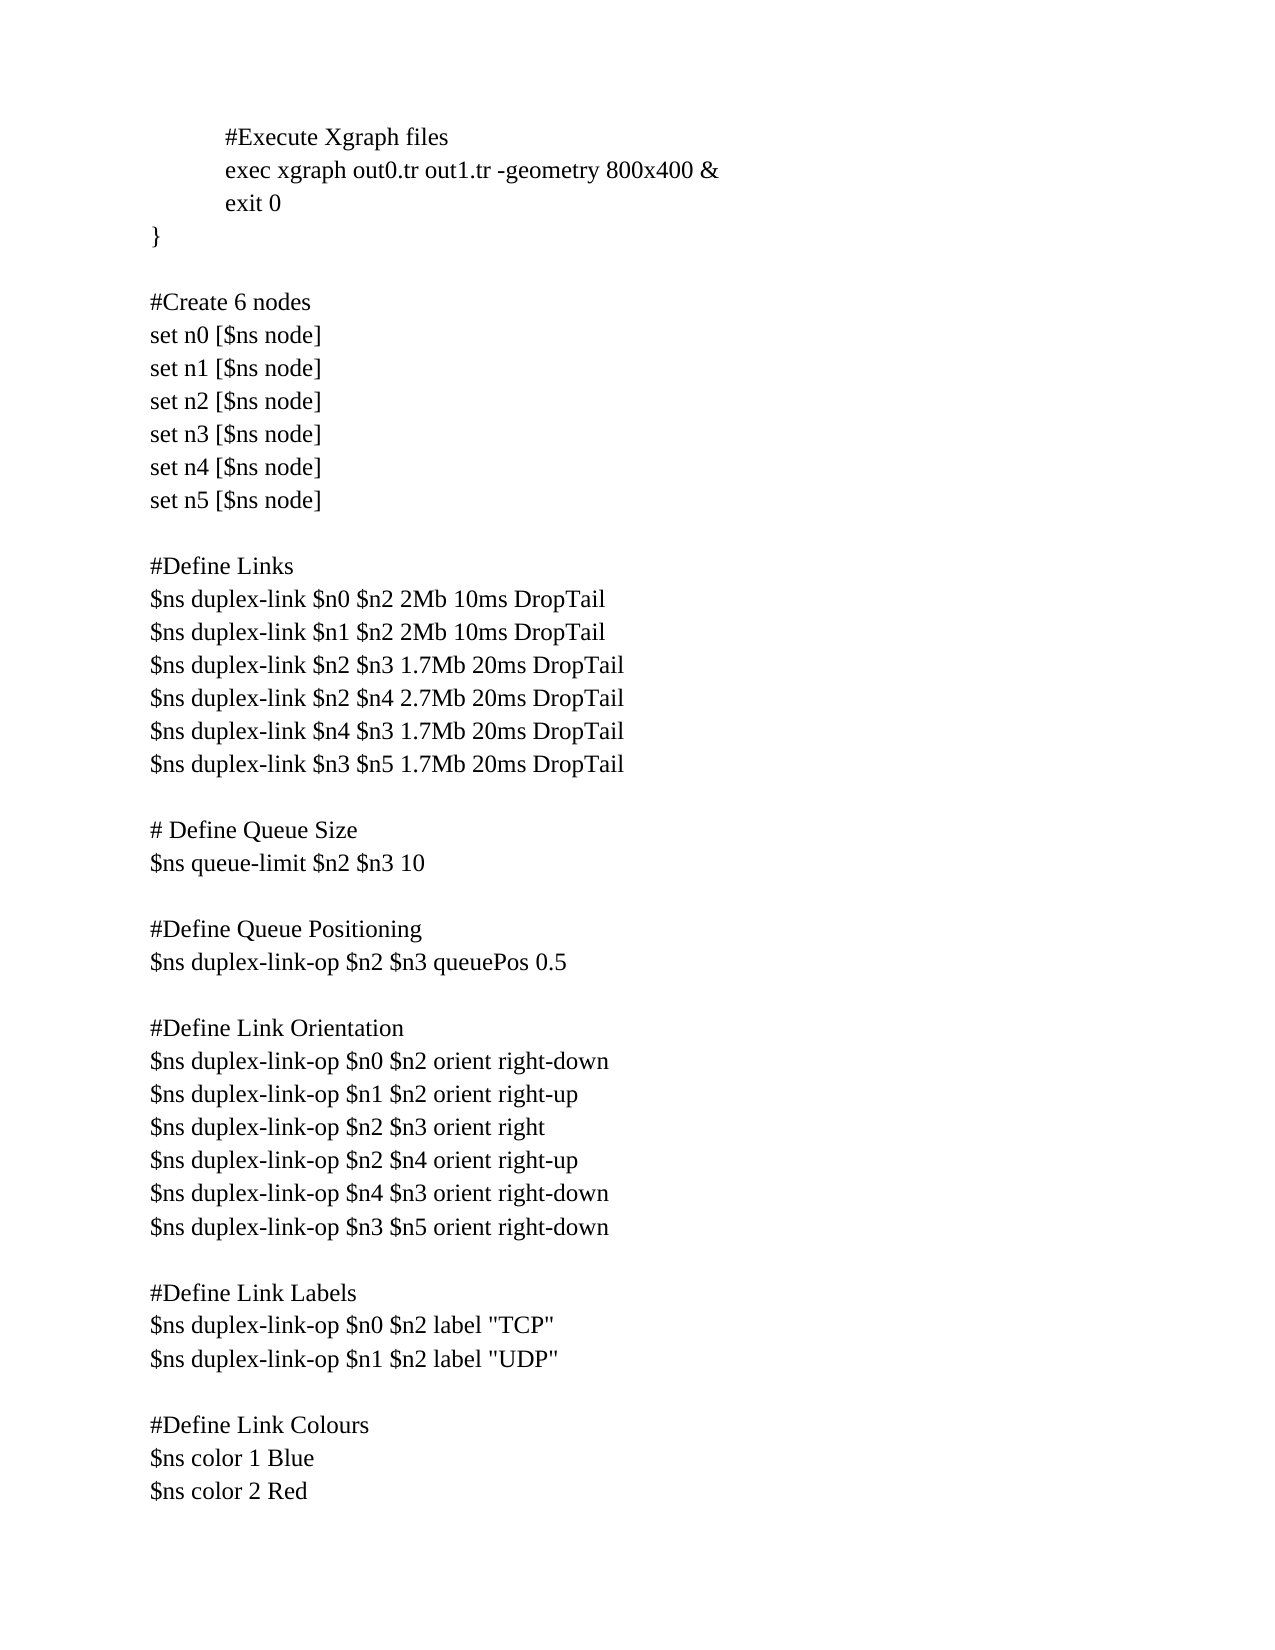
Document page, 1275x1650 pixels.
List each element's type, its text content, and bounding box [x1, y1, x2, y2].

text #Define Queue Positioning [150, 914, 1125, 943]
text $ns duplex-link $n2 $n4 2.7Mb 20ms DropTail [150, 683, 1125, 712]
text set n0 [$ns node] [150, 320, 1125, 349]
text $ns duplex-link-op $n0 $n2 orient right-down [150, 1046, 1125, 1075]
text set n3 [$ns node] [150, 419, 1125, 448]
text $ns duplex-link-op $n0 $n2 label "TCP" [150, 1311, 1125, 1339]
text exit 0 [150, 188, 1125, 217]
text $ns duplex-link-op $n2 $n3 queuePos 0.5 [150, 947, 1125, 976]
text #Define Link Labels [150, 1278, 1125, 1306]
text #Define Links [150, 551, 1125, 580]
text $ns duplex-link $n2 $n3 1.7Mb 20ms DropTail [150, 650, 1125, 679]
text } [150, 221, 1125, 250]
text exec xgraph out0.tr out1.tr -geometry 800x400 & [150, 155, 1125, 184]
text set n2 [$ns node] [150, 386, 1125, 415]
text $ns duplex-link-op $n2 $n4 orient right-up [150, 1146, 1125, 1174]
text # Define Queue Size [150, 815, 1125, 844]
text $ns duplex-link-op $n3 $n5 orient right-down [150, 1212, 1125, 1240]
text set n4 [$ns node] [150, 452, 1125, 481]
text #Define Link Orientation [150, 1013, 1125, 1042]
text $ns duplex-link-op $n1 $n2 label "UDP" [150, 1344, 1125, 1372]
text $ns color 2 Red [150, 1476, 1125, 1504]
text $ns duplex-link-op $n1 $n2 orient right-up [150, 1079, 1125, 1108]
text $ns duplex-link-op $n2 $n3 orient right [150, 1112, 1125, 1141]
text set n5 [$ns node] [150, 485, 1125, 514]
text #Execute Xgraph files [150, 122, 1125, 151]
text $ns duplex-link $n0 $n2 2Mb 10ms DropTail [150, 584, 1125, 613]
text #Create 6 nodes [150, 287, 1125, 316]
text $ns color 1 Blue [150, 1443, 1125, 1471]
text set n1 [$ns node] [150, 353, 1125, 382]
text #Define Link Colours [150, 1410, 1125, 1438]
text $ns queue-limit $n2 $n3 10 [150, 848, 1125, 877]
text $ns duplex-link $n4 $n3 1.7Mb 20ms DropTail [150, 716, 1125, 745]
text $ns duplex-link $n3 $n5 1.7Mb 20ms DropTail [150, 749, 1125, 778]
text $ns duplex-link $n1 $n2 2Mb 10ms DropTail [150, 617, 1125, 646]
text $ns duplex-link-op $n4 $n3 orient right-down [150, 1178, 1125, 1207]
